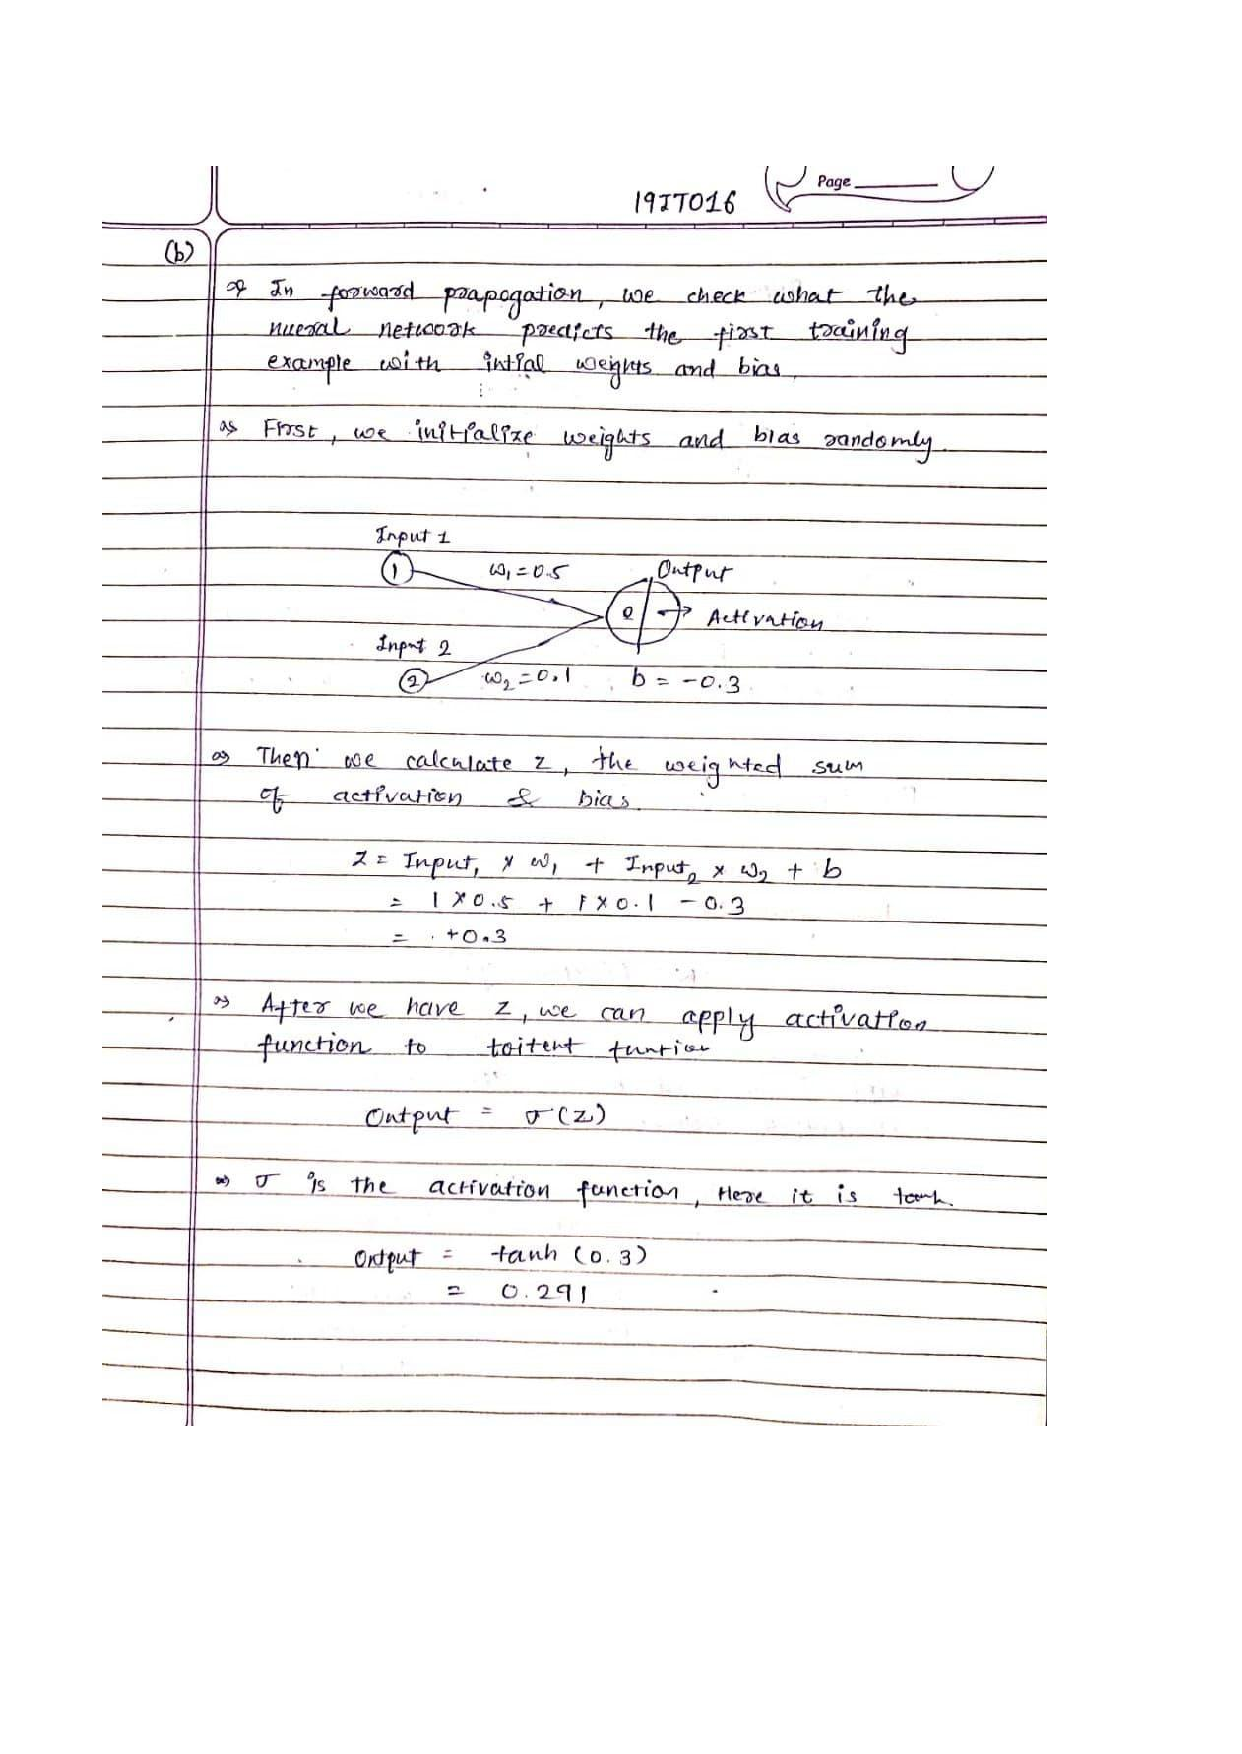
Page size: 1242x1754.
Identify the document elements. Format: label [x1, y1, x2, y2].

picture [102, 166, 1047, 1426]
